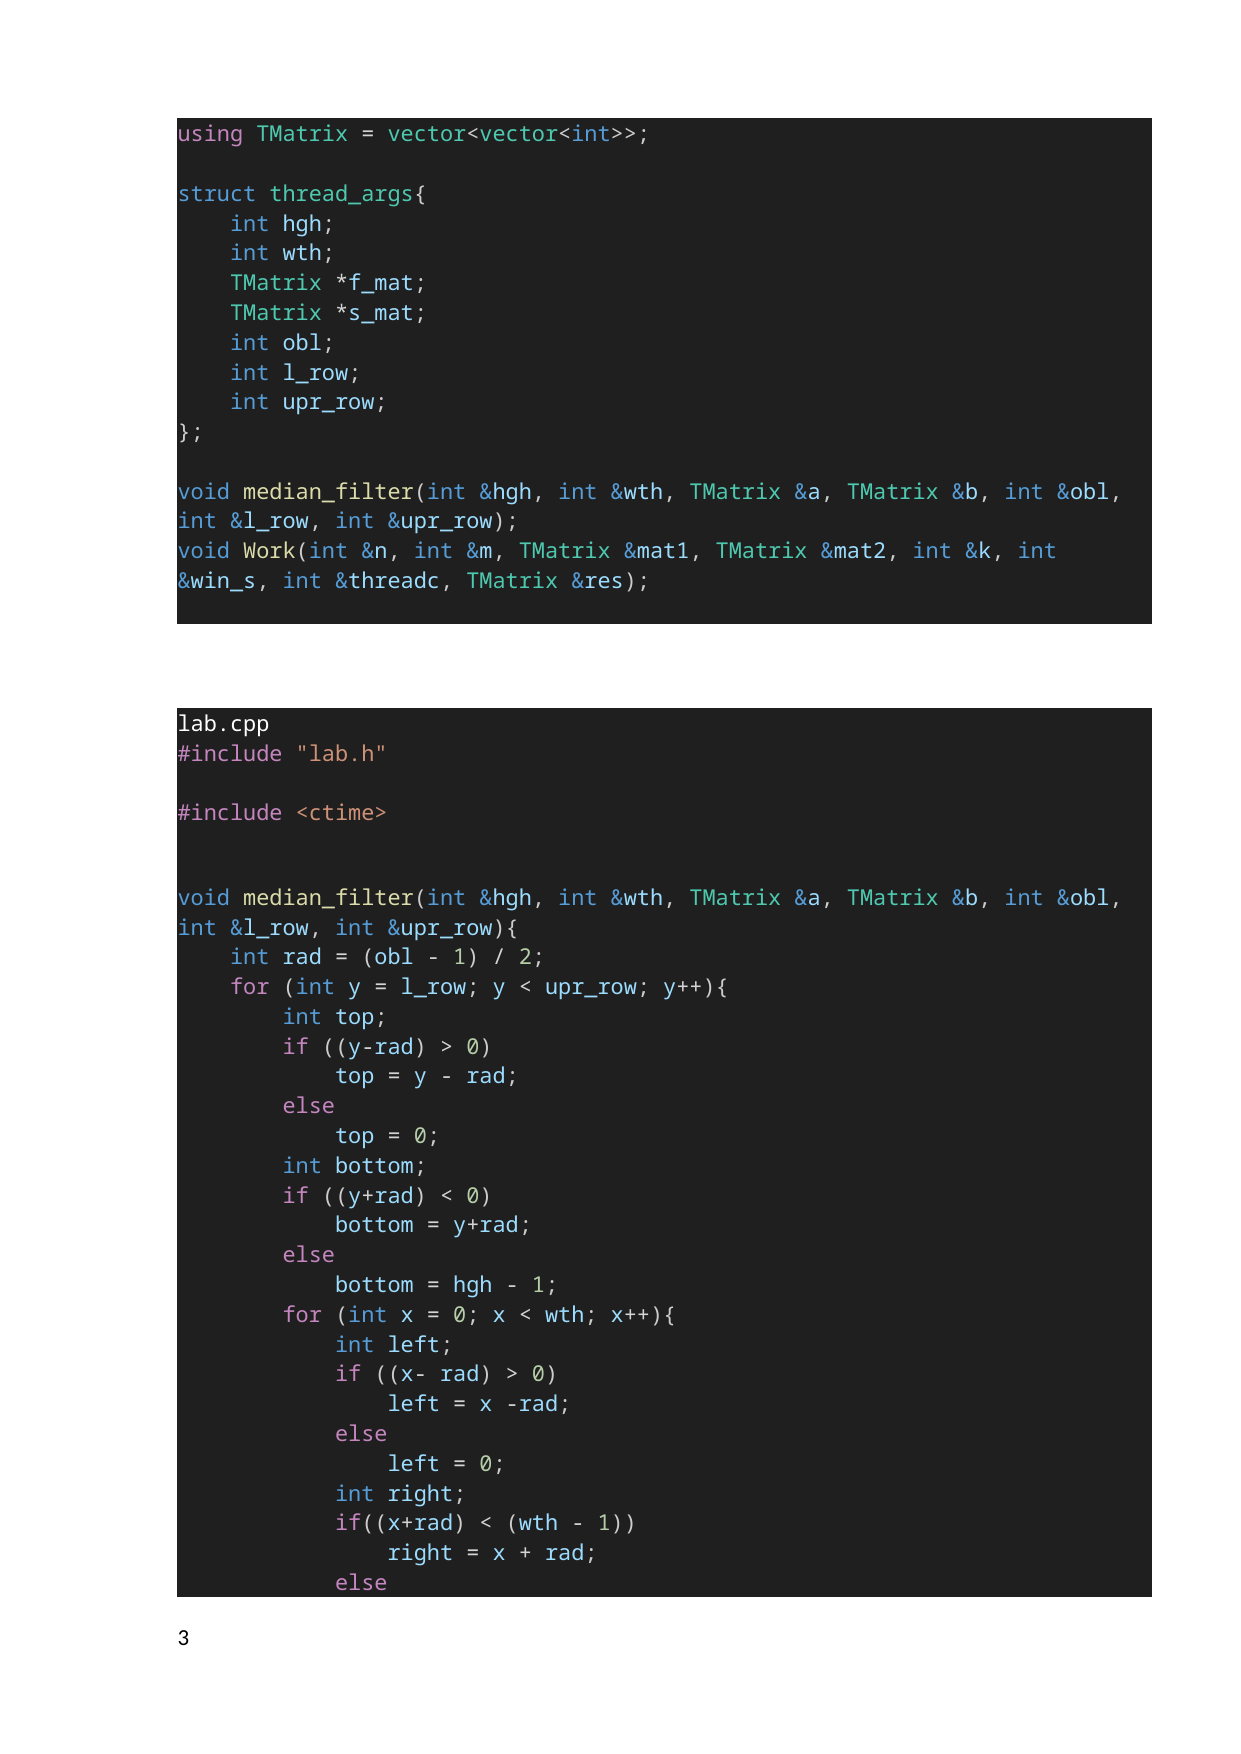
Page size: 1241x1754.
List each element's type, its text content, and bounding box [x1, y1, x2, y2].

text }; [177, 416, 1152, 446]
text void median_filter(int &hgh, int &wth, TMatrix &a, TMatrix &b, int &obl, int &l_row, int &upr_row); [177, 476, 1152, 535]
text int hgh; [177, 207, 1152, 237]
text for (int y = l_row; y < upr_row; y++){ [177, 971, 1152, 1001]
text lab.cpp [177, 708, 1152, 738]
text int top; [177, 1001, 1152, 1031]
text int upr_row; [177, 386, 1152, 416]
text #include "lab.h" [177, 738, 1152, 767]
text int bottom; [177, 1150, 1152, 1180]
text int wth; [177, 237, 1152, 267]
text bottom = y+rad; [177, 1209, 1152, 1239]
text #include <ctime> [177, 797, 1152, 827]
text void median_filter(int &hgh, int &wth, TMatrix &a, TMatrix &b, int &obl, int &l_row, int &upr_row){ [177, 882, 1152, 941]
text int left; [177, 1329, 1152, 1358]
text left = x -rad; [177, 1388, 1152, 1418]
text struct thread_args{ [177, 178, 1152, 207]
text int obl; [177, 327, 1152, 356]
text top = y - rad; [177, 1061, 1152, 1090]
text if ((y-rad) > 0) [177, 1031, 1152, 1061]
text TMatrix *f_mat; [177, 267, 1152, 297]
text else [177, 1567, 1152, 1597]
text else [177, 1418, 1152, 1448]
text else [177, 1090, 1152, 1120]
text using TMatrix = vector<vector<int>>; [177, 118, 1152, 148]
text for (int x = 0; x < wth; x++){ [177, 1299, 1152, 1329]
text else [177, 1239, 1152, 1269]
text left = 0; [177, 1448, 1152, 1478]
text if ((x- rad) > 0) [177, 1358, 1152, 1388]
text TMatrix *s_mat; [177, 297, 1152, 327]
text void Work(int &n, int &m, TMatrix &mat1, TMatrix &mat2, int &k, int &win_s, int &threadc, TMatrix &res); [177, 535, 1152, 595]
text int right; [177, 1478, 1152, 1507]
text top = 0; [177, 1120, 1152, 1150]
text if((x+rad) < (wth - 1)) [177, 1507, 1152, 1537]
text int l_row; [177, 356, 1152, 386]
text right = x + rad; [177, 1537, 1152, 1567]
text if ((y+rad) < 0) [177, 1180, 1152, 1209]
text int rad = (obl - 1) / 2; [177, 941, 1152, 971]
text bottom = hgh - 1; [177, 1269, 1152, 1299]
